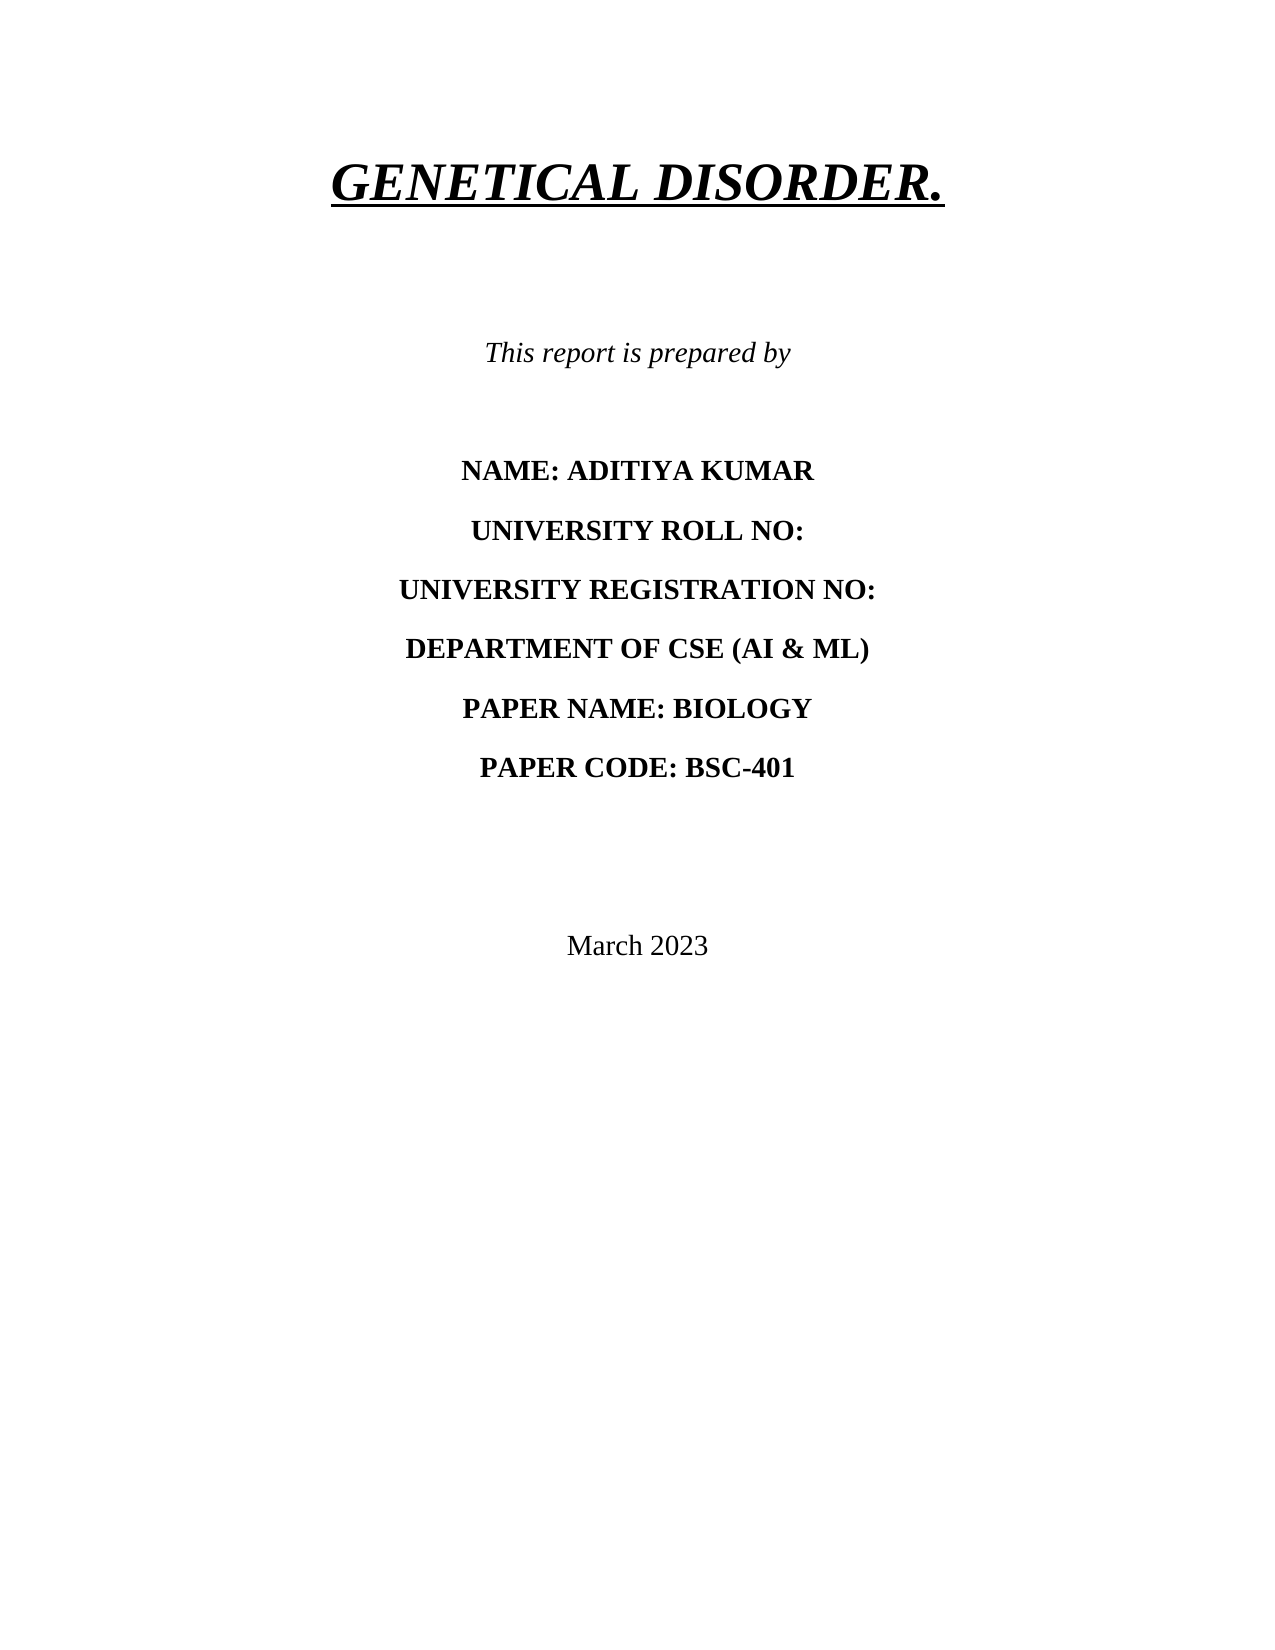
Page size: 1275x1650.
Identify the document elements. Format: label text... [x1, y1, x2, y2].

text GENETICAL DISORDER. [150, 150, 1125, 212]
text March 2023 [150, 928, 1125, 962]
text PAPER NAME: BIOLOGY [150, 691, 1125, 724]
text DEPARTMENT OF CSE (AI & ML) [150, 632, 1125, 665]
text NAME: ADITIYA KUMAR [150, 453, 1125, 487]
text UNIVERSITY ROLL NO: [150, 513, 1125, 546]
text UNIVERSITY REGISTRATION NO: [150, 572, 1125, 606]
text This report is prepared by [150, 335, 1125, 368]
text PAPER CODE: BSC-401 [150, 750, 1125, 784]
